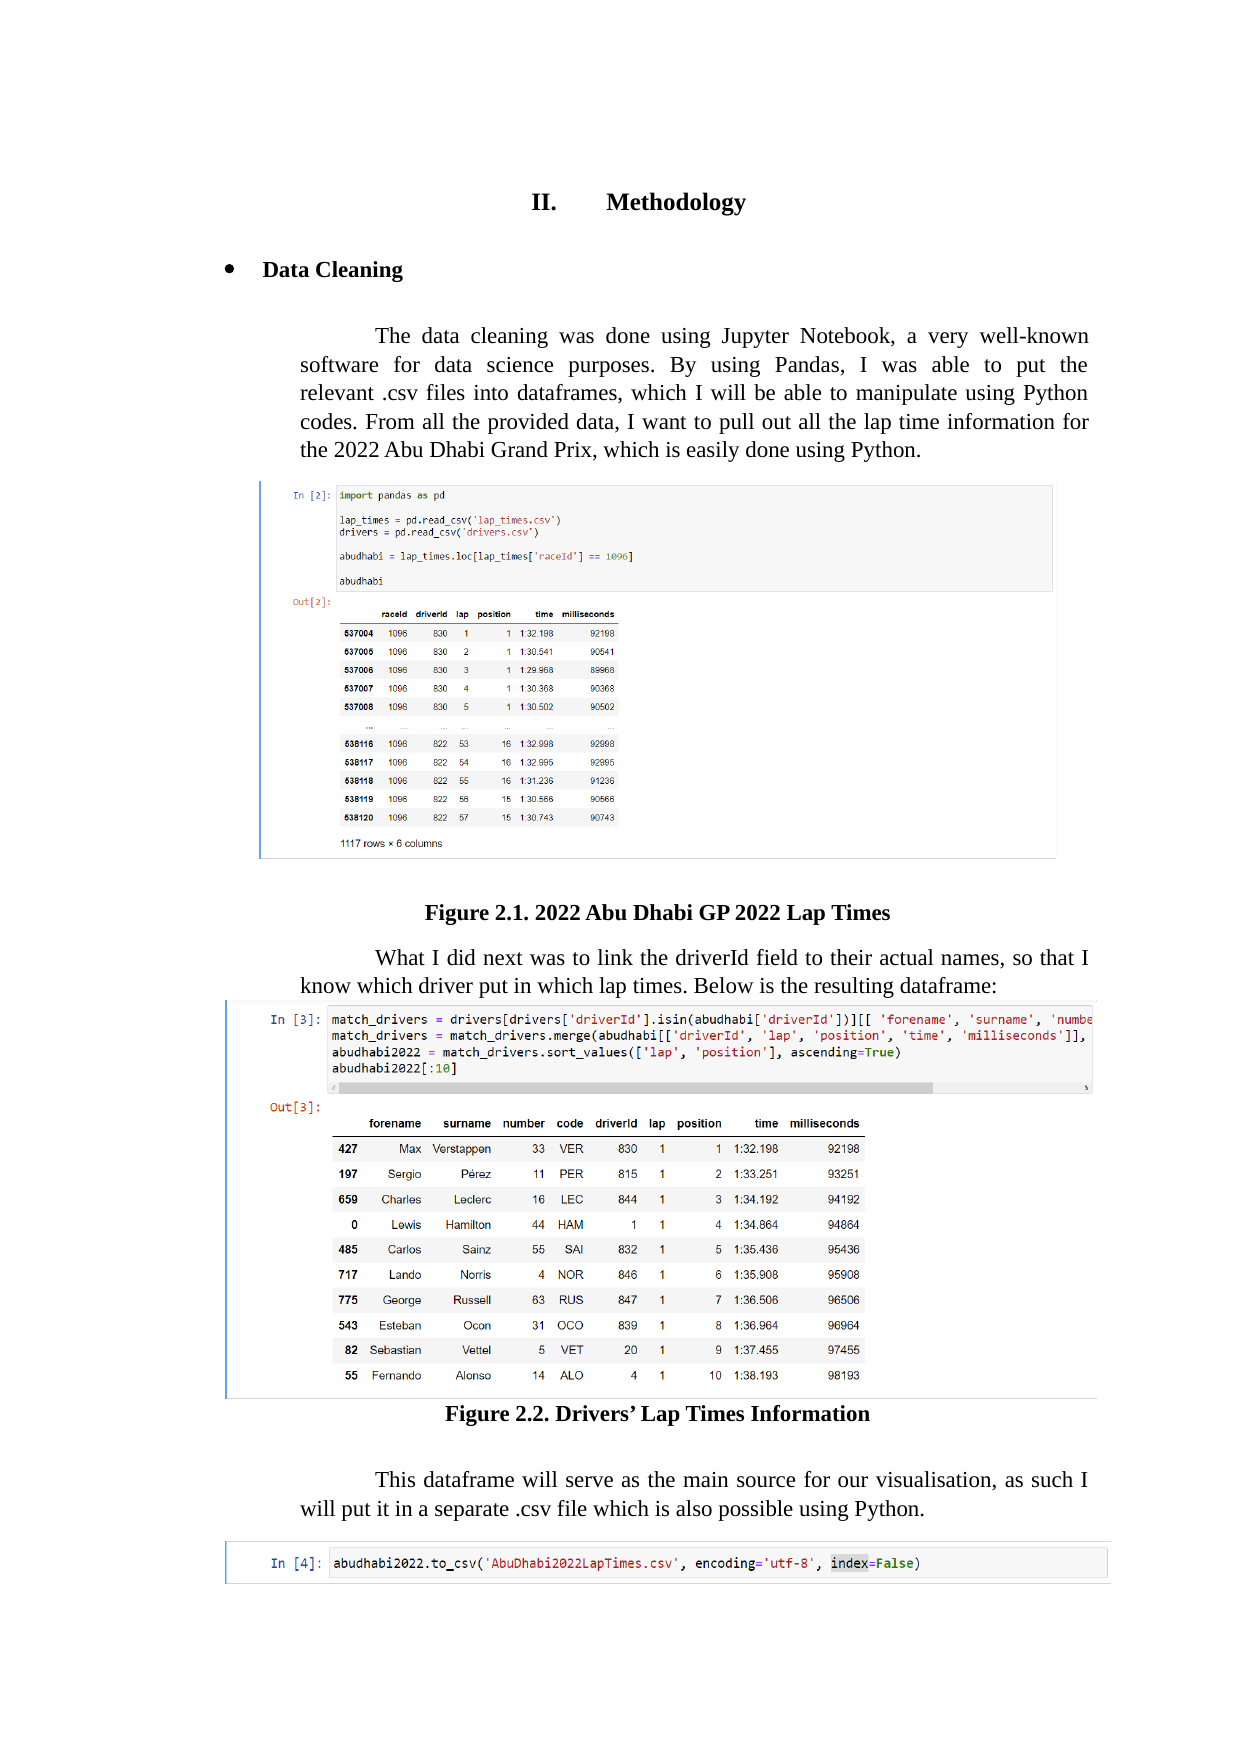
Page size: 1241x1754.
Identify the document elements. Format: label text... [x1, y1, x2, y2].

list This dataframe will serve as the main source for our visualisation, as such I will put it in a separate .csv file which is also possible using Python. [300, 1466, 1090, 1521]
picture [259, 481, 1057, 859]
list Data Cleaning [225, 256, 1090, 283]
list Methodology [187, 187, 1090, 216]
list The data cleaning was done using Jupyter Notebook, a very well-known software for data science purposes. By using Pandas, I was able to put the relevant .csv files into dataframes, which I will be able to manipulate using Python codes. From all the provided data, I want to pull out all the lap time information for the 2022 Abu Dhabi Grand Prix, which is easily done using Python. [300, 322, 1090, 462]
picture [225, 1540, 1112, 1584]
list Figure 2.2. Drivers’ Lap Times Information [150, 1400, 1090, 1427]
list What I did next was to link the driverId field to their actual names, so that I know which driver put in which lap times. Below is the resulting dataframe: [300, 944, 1090, 998]
picture [225, 1000, 1097, 1399]
list Figure 2.1. 2022 Abu Dhabi GP 2022 Lap Times [150, 899, 1090, 925]
